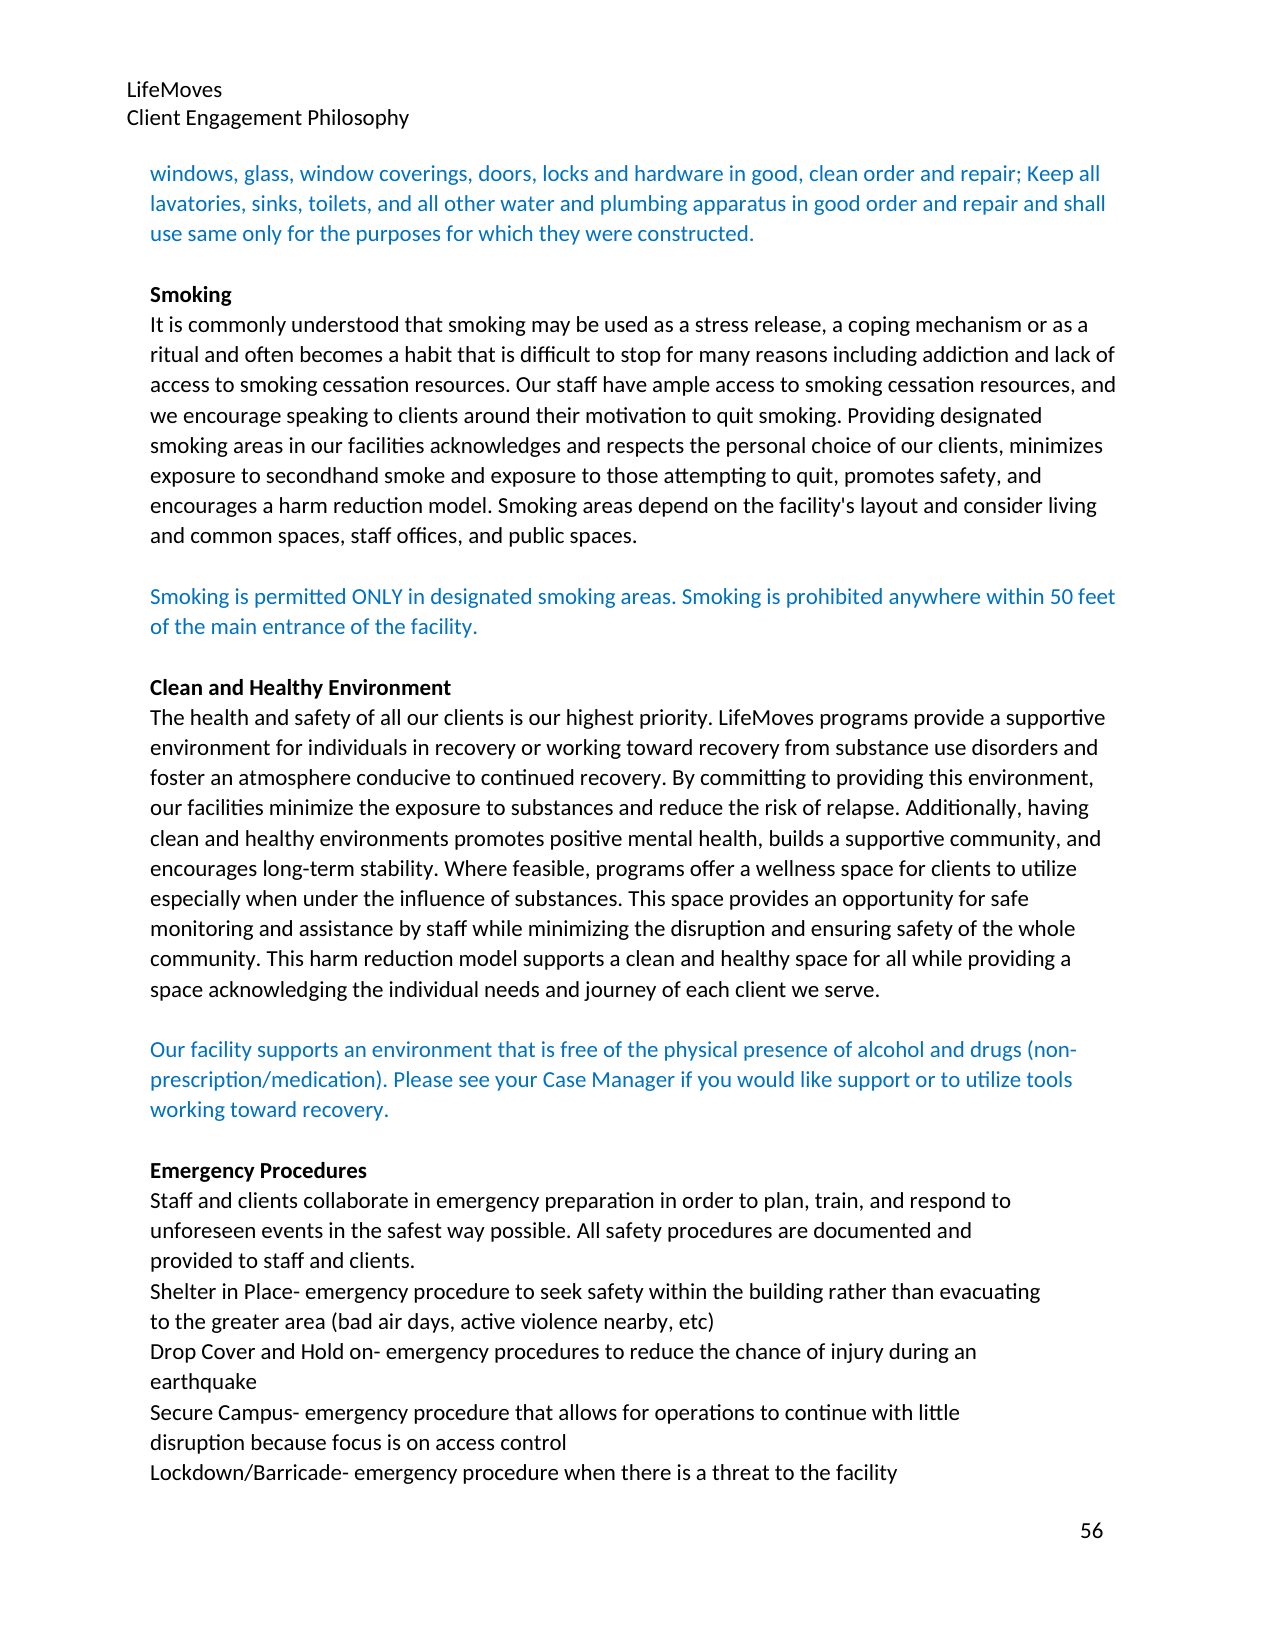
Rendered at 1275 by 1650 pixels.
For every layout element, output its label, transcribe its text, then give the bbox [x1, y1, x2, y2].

text Smoking [150, 280, 1125, 308]
text Drop Cover and Hold on- emergency procedures to reduce the chance of injury during an earthquake [150, 1337, 1050, 1395]
text Staff and clients collaborate in emergency preparation in order to plan, train, and respond to unforeseen events in the safest way possible. All safety procedures are documented and provided to staff and clients. [150, 1186, 1050, 1274]
text Our facility supports an environment that is free of the physical presence of alcohol and drugs (non-prescription/medication). Please see your Case Manager if you would like support or to utilize tools working toward recovery. [150, 1005, 1125, 1123]
text Shelter in Place- emergency procedure to seek safety within the building rather than evacuating to the greater area (bad air days, active violence nearby, etc) [150, 1277, 1050, 1335]
text Secure Campus- emergency procedure that allows for operations to continue with little disruption because focus is on access control [150, 1398, 1050, 1456]
text It is commonly understood that smoking may be used as a stress release, a coping mechanism or as a ritual and often becomes a habit that is difficult to stop for many reasons including addiction and lack of access to smoking cessation resources. Our staff have ample access to smoking cessation resources, and we encourage speaking to clients around their motivation to quit smoking. Providing designated smoking areas in our facilities acknowledges and respects the personal choice of our clients, minimizes exposure to secondhand smoke and exposure to those attempting to quit, promotes safety, and encourages a harm reduction model. Smoking areas depend on the facility's layout and consider living and common spaces, staff offices, and public spaces. [150, 310, 1125, 580]
text The health and safety of all our clients is our highest priority. LifeMoves programs provide a supportive environment for individuals in recovery or working toward recovery from substance use disorders and foster an atmosphere conducive to continued recovery. By committing to providing this environment, our facilities minimize the exposure to substances and reduce the risk of relapse. Additionally, having clean and healthy environments promotes positive mental health, builds a supportive community, and encourages long-term stability. Where feasible, programs offer a wellness space for clients to utilize especially when under the influence of substances. This space provides an opportunity for safe monitoring and assistance by staff while minimizing the disruption and ensuring safety of the whole community. This harm reduction model supports a clean and healthy space for all while providing a space acknowledging the individual needs and journey of each client we serve. [150, 703, 1125, 1003]
text Smoking is permitted ONLY in designated smoking areas. Smoking is prohibited anywhere within 50 feet of the main entrance of the facility. [150, 582, 1125, 640]
text Lockdown/Barricade- emergency procedure when there is a threat to the facility [150, 1458, 1050, 1486]
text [150, 159, 1125, 247]
text Clean and Healthy Environment [150, 673, 1125, 701]
text Emergency Procedures [150, 1156, 1125, 1184]
